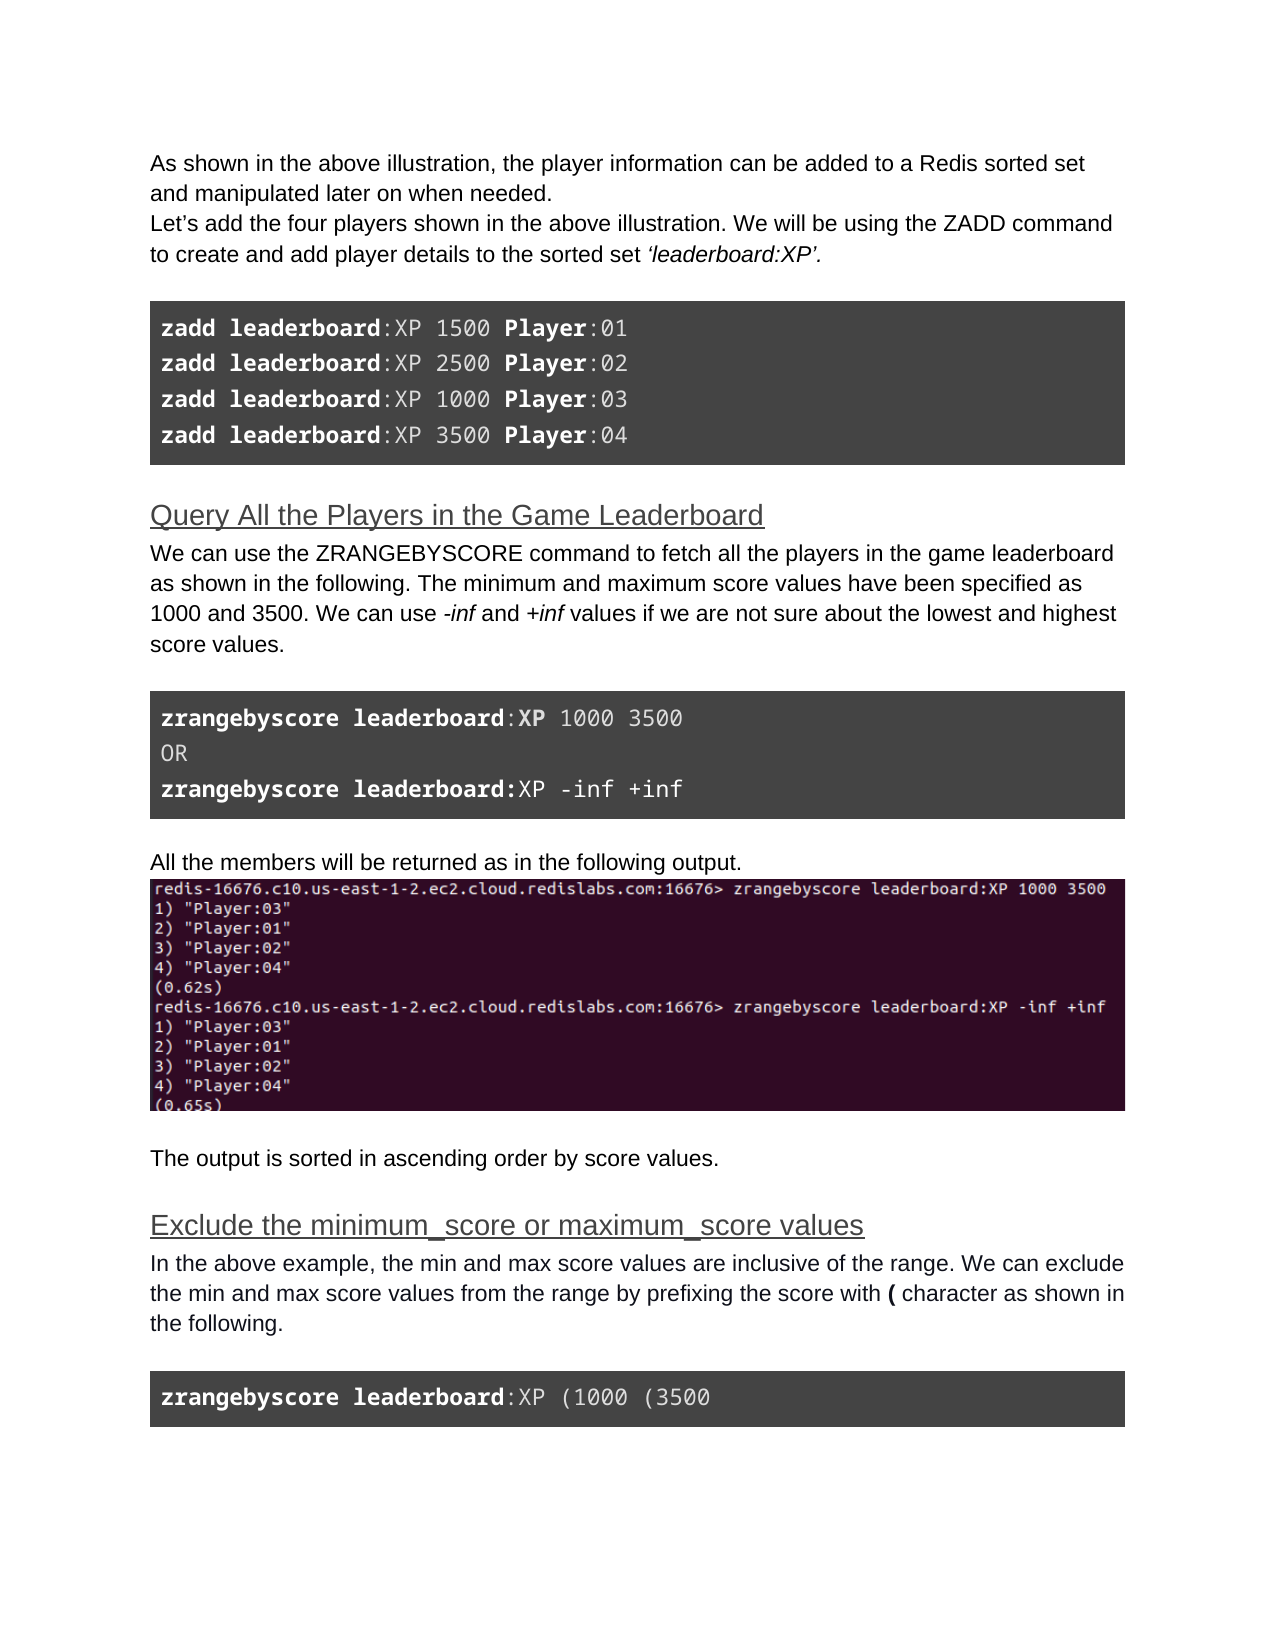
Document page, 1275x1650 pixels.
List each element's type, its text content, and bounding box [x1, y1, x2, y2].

text We can use the ZRANGEBYSCORE command to fetch all the players in the game leaderboard as shown in the following. The minimum and maximum score values have been specified as 1000 and 3500. We can use -inf and +inf values if we are not sure about the lowest and highest score values. [150, 540, 1125, 657]
picture [150, 879, 1125, 1111]
text Let’s add the four players shown in the above illustration. We will be using the ZADD command to create and add player details to the sorted set ‘leaderboard:XP’. [150, 210, 1125, 267]
text The output is sorted in ascending order by score values. [150, 1144, 1125, 1171]
subtitle Exclude the minimum_score or maximum_score values [150, 1208, 1125, 1242]
text All the members will be returned as in the following output. [150, 849, 1125, 875]
text As shown in the above illustration, the player information can be added to a Redis sorted set and manipulated later on when needed. [150, 150, 1125, 207]
table_header zrangebyscore leaderboard:XP (1000 (3500 [150, 1371, 1125, 1427]
subtitle Query All the Players in the Game Leaderboard [150, 498, 1125, 532]
table_header zadd leaderboard:XP 1500 Player:01 zadd leaderboard:XP 2500 Player:02 zadd leaderboard:XP 1000 Player:03 zadd leaderboard:XP 3500 Player:04 [150, 301, 1125, 465]
text In the above example, the min and max score values are inclusive of the range. We can exclude the min and max score values from the range by prefixing the score with ( character as shown in the following. [150, 1250, 1125, 1337]
table_header zrangebyscore leaderboard:XP 1000 3500 OR zrangebyscore leaderboard:XP -inf +inf [150, 691, 1125, 819]
